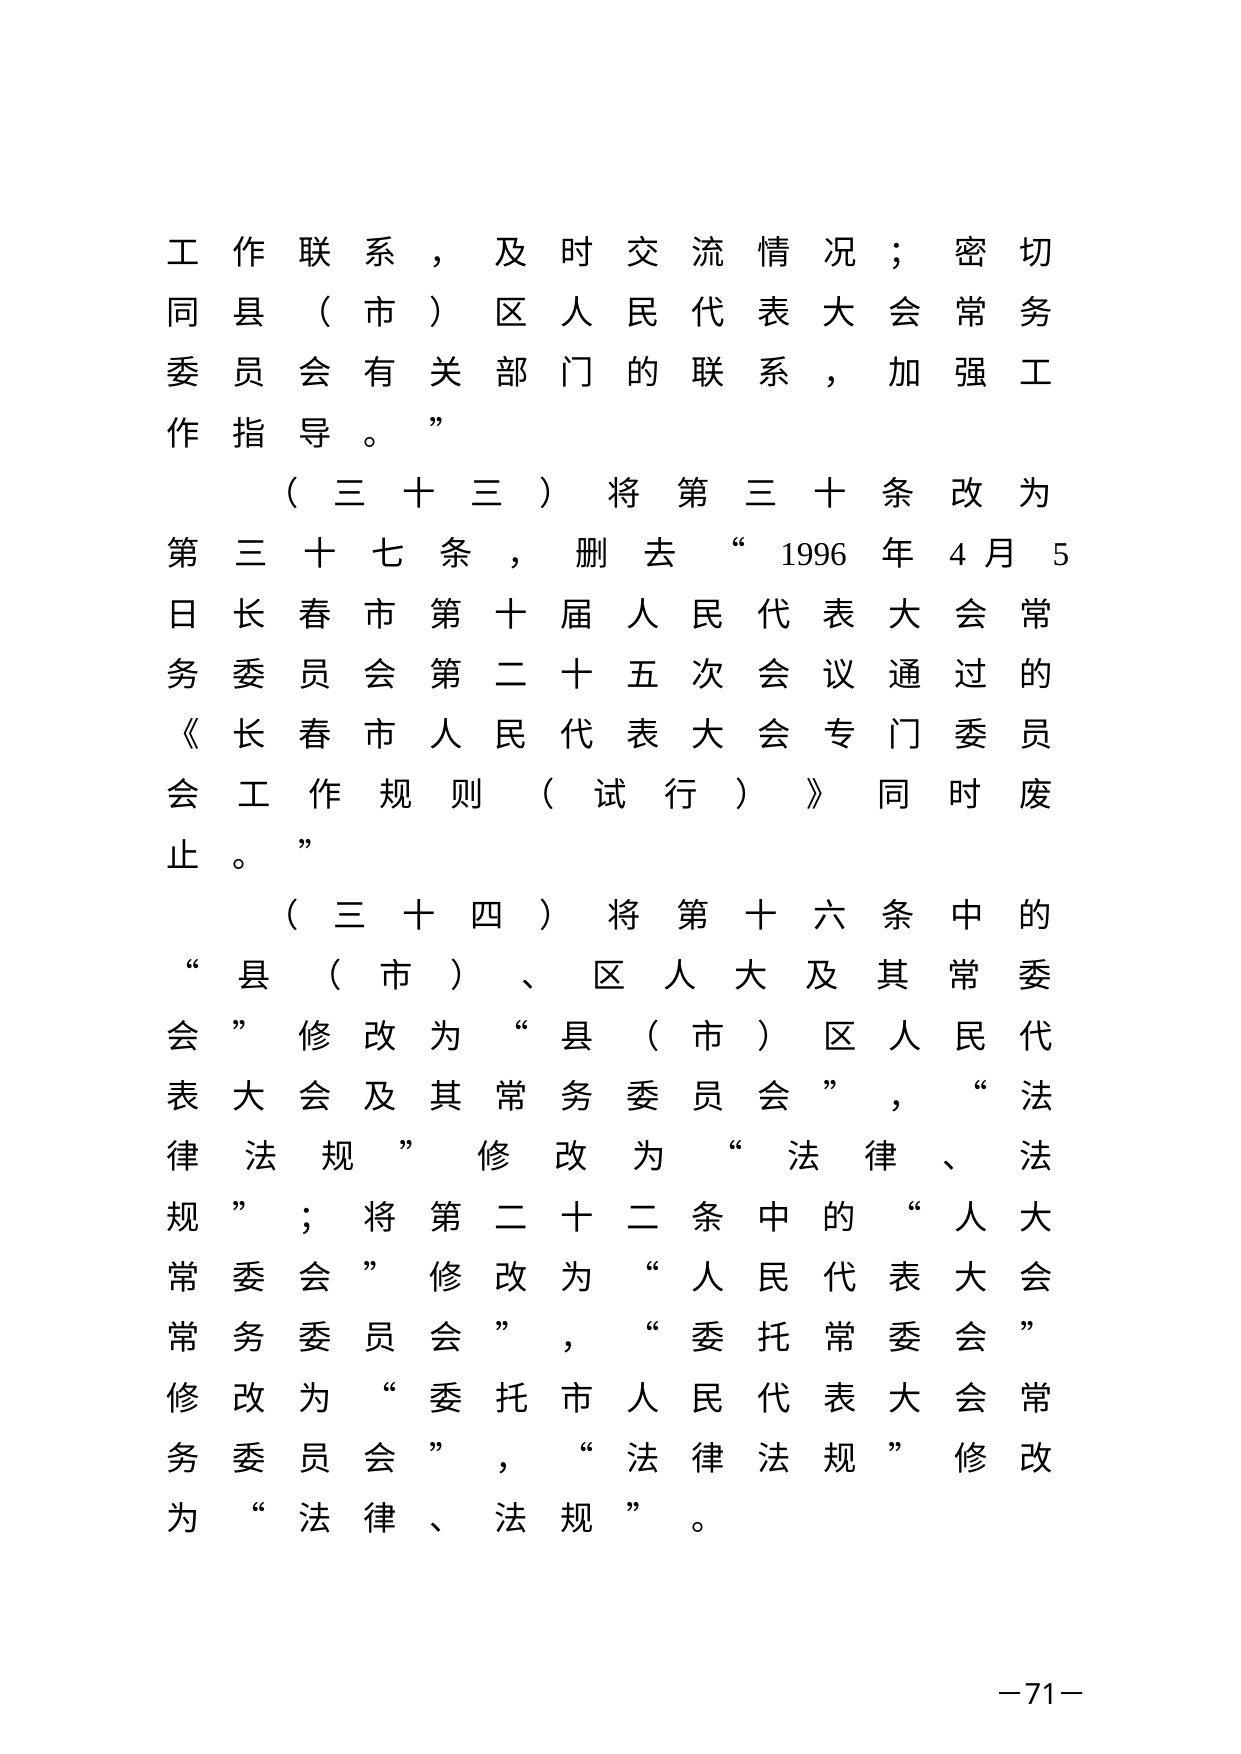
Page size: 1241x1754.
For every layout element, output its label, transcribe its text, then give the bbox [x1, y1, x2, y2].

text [167, 219, 1085, 461]
text （三十三）将第三十条改为第三十七条，删去“1996年4月5日长春市第十届人民代表大会常务委员会第二十五次会议通过的《长春市人民代表大会专门委员会工作规则（试行）》同时废止。” [167, 461, 1085, 883]
text （三十四）将第十六条中的“县（市）、区人大及其常委会”修改为“县（市）区人民代表大会及其常务委员会”，“法律法规”修改为“法律、法规”；将第二十二条中的“人大常委会”修改为“人民代表大会常务委员会”，“委托常委会”修改为“委托市人民代表大会常务委员会”，“法律法规”修改为“法律、法规”。 [167, 883, 1085, 1546]
